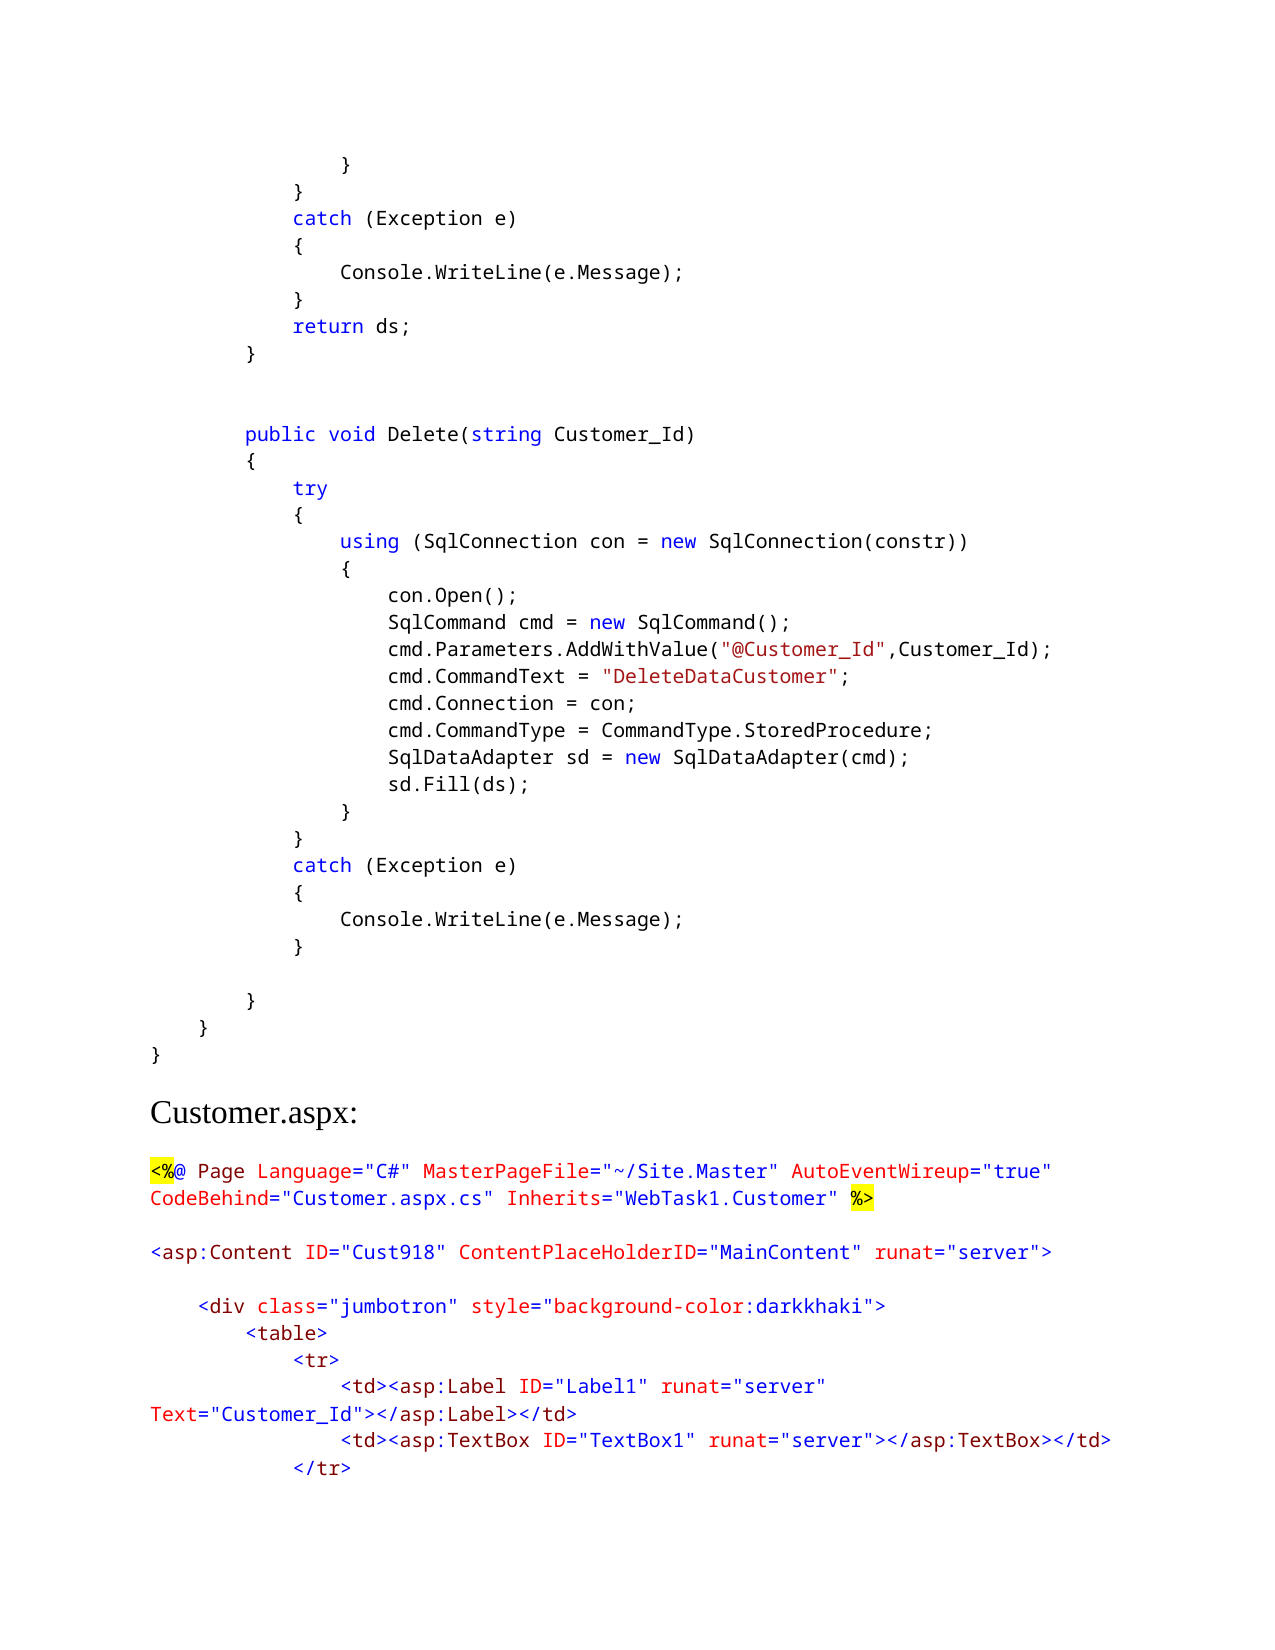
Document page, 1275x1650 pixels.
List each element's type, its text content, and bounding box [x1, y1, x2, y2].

text <asp:Content ID="Cust918" ContentPlaceHolderID="MainContent" runat="server"> [150, 1238, 1125, 1265]
text SqlCommand cmd = new SqlCommand(); [150, 609, 1125, 636]
text catch (Exception e) [150, 204, 1125, 231]
text } [150, 1040, 1125, 1067]
text <div class="jumbotron" style="background-color:darkkhaki"> [150, 1292, 1125, 1319]
text catch (Exception e) [150, 851, 1125, 878]
text } [150, 339, 1125, 366]
text } [150, 986, 1125, 1013]
text } [150, 932, 1125, 959]
text using (SqlConnection con = new SqlConnection(constr)) [150, 528, 1125, 555]
text { [150, 231, 1125, 258]
text <tr> [150, 1346, 1125, 1373]
text cmd.Connection = con; [150, 689, 1125, 717]
text { [150, 878, 1125, 905]
text return ds; [150, 312, 1125, 339]
text { [150, 447, 1125, 474]
text SqlDataAdapter sd = new SqlDataAdapter(cmd); [150, 743, 1125, 771]
text { [150, 501, 1125, 528]
text } [150, 177, 1125, 204]
text try [150, 474, 1125, 501]
text </tr> [150, 1454, 1125, 1481]
text } [150, 824, 1125, 851]
text Console.WriteLine(e.Message); [150, 905, 1125, 932]
text <td><asp:Label ID="Label1" runat="server" Text="Customer_Id"></asp:Label></td> [150, 1373, 1125, 1427]
text } [150, 150, 1125, 177]
text Console.WriteLine(e.Message); [150, 258, 1125, 285]
text con.Open(); [150, 582, 1125, 609]
text Customer.aspx: [150, 1092, 1125, 1130]
text <%@ Page Language="C#" MasterPageFile="~/Site.Master" AutoEventWireup="true" CodeBehind="Customer.aspx.cs" Inherits="WebTask1.Customer" %> [150, 1157, 1125, 1211]
text } [150, 1013, 1125, 1040]
text cmd.Parameters.AddWithValue("@Customer_Id",Customer_Id); [150, 636, 1125, 663]
text cmd.CommandType = CommandType.StoredProcedure; [150, 717, 1125, 743]
text public void Delete(string Customer_Id) [150, 420, 1125, 447]
text <td><asp:TextBox ID="TextBox1" runat="server"></asp:TextBox></td> [150, 1427, 1125, 1454]
text <table> [150, 1319, 1125, 1346]
text cmd.CommandText = "DeleteDataCustomer"; [150, 663, 1125, 689]
text sd.Fill(ds); [150, 771, 1125, 797]
text } [150, 797, 1125, 824]
text } [150, 285, 1125, 312]
text { [150, 555, 1125, 582]
